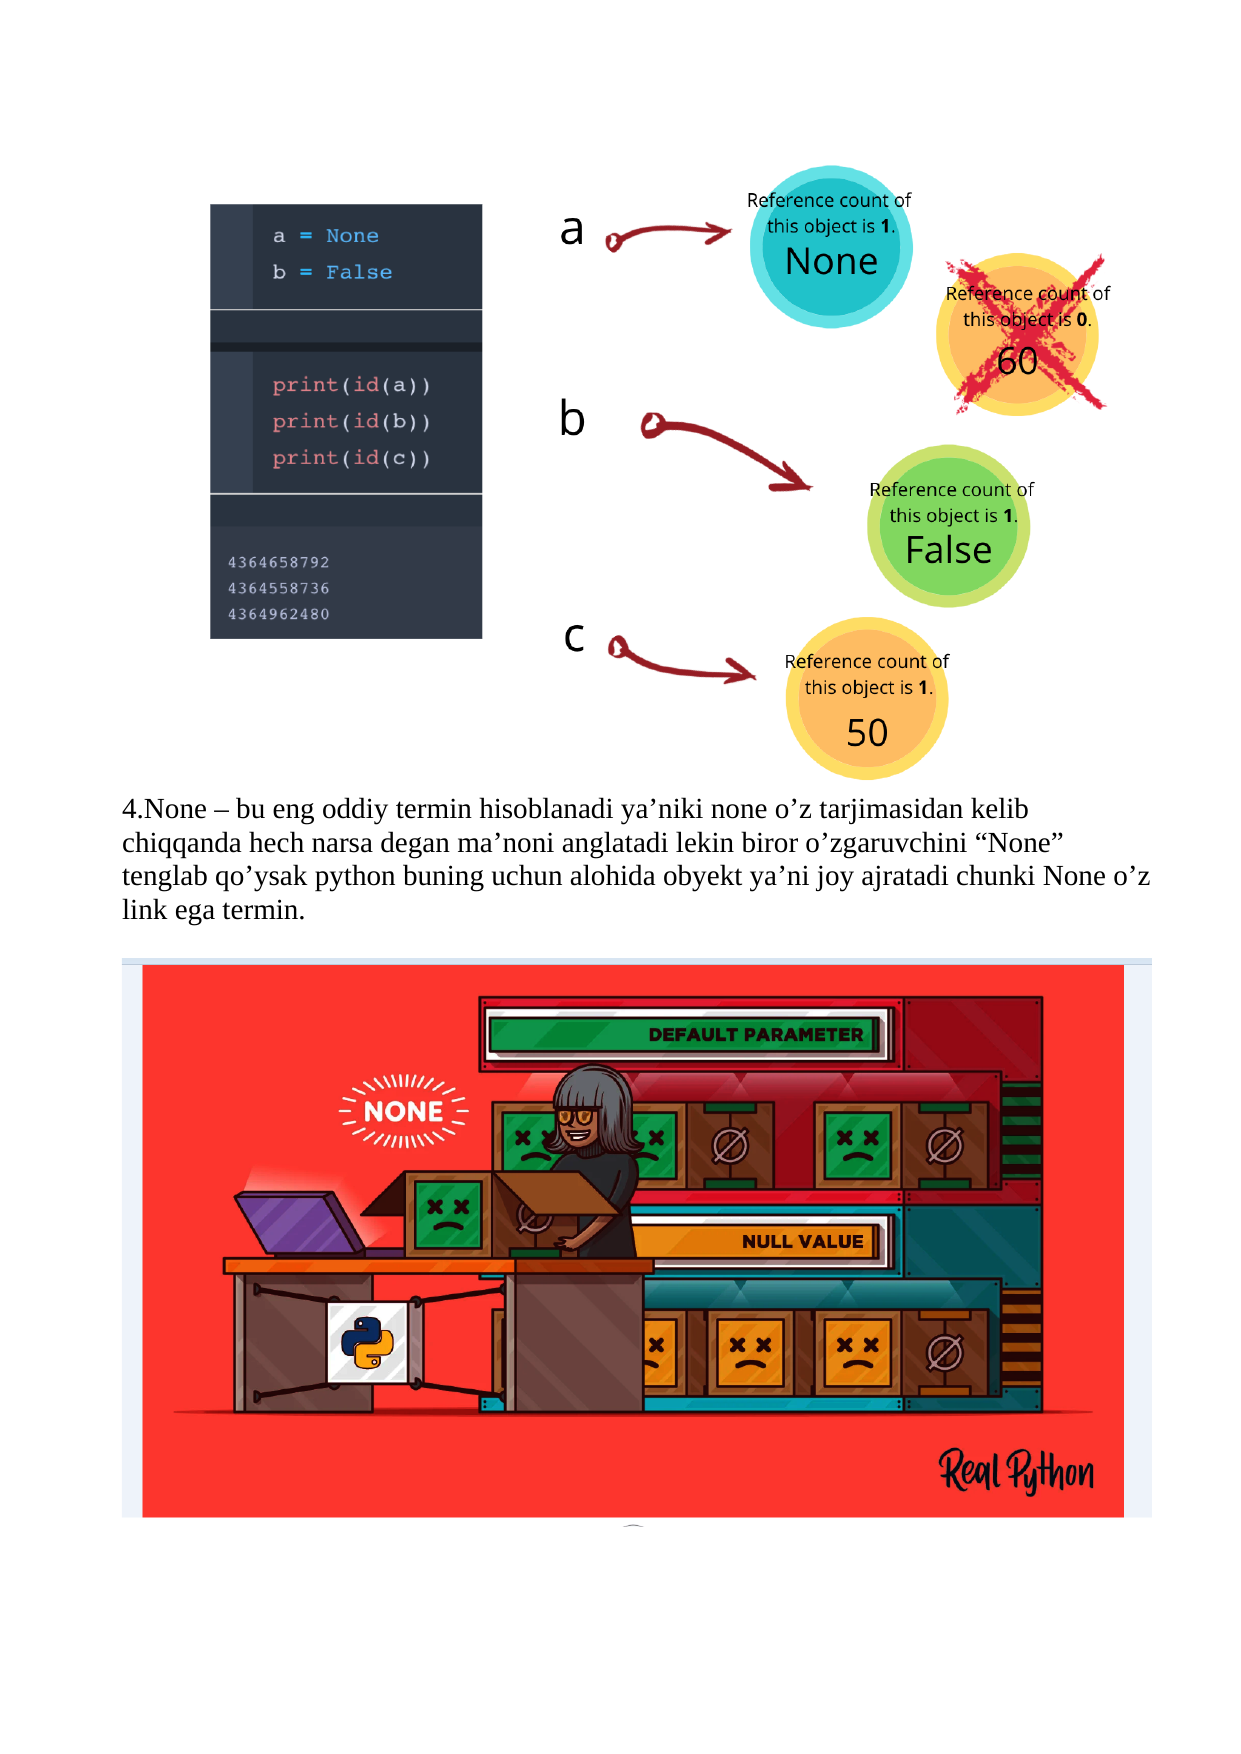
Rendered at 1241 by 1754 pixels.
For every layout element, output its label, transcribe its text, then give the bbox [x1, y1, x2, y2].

picture [121, 958, 1152, 1527]
text 4.None – bu eng oddiy termin hisoblanadi ya’niki none o’z tarjimasidan kelib chiqqanda hech narsa degan ma’noni anglatadi lekin biror o’zgaruvchini “None” tenglab qo’ysak python buning uchun alohida obyekt ya’ni joy ajratadi chunki None o’z link ega termin. [122, 791, 1152, 925]
picture [121, 93, 1150, 792]
